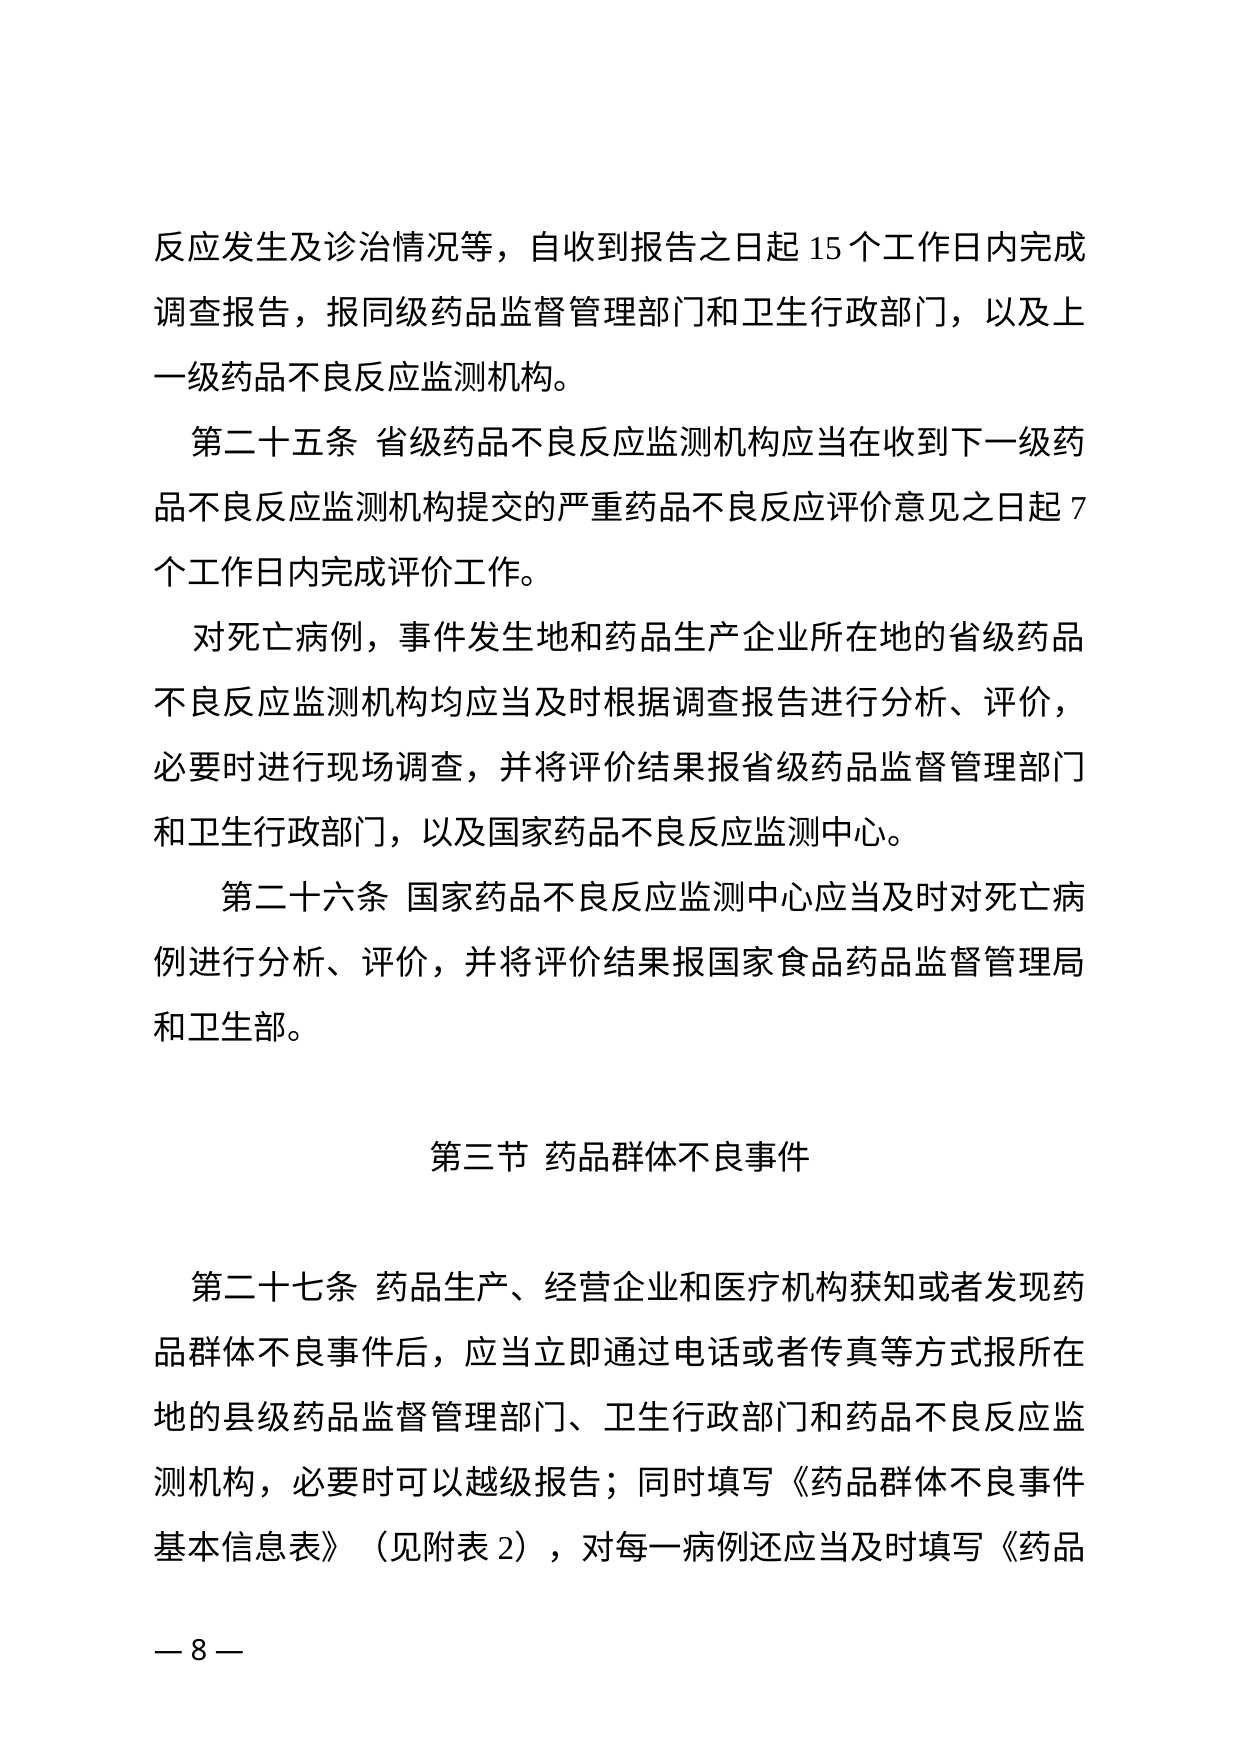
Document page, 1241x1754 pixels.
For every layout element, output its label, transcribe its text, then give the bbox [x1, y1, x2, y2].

text 第二十六条 国家药品不良反应监测中心应当及时对死亡病例进行分析、评价，并将评价结果报国家食品药品监督管理局和卫生部。 [153, 862, 1087, 1057]
text 第二十五条 省级药品不良反应监测机构应当在收到下一级药品不良反应监测机构提交的严重药品不良反应评价意见之日起7个工作日内完成评价工作。 [153, 407, 1087, 602]
list 第三节 药品群体不良事件 [153, 1122, 1087, 1187]
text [153, 212, 1087, 407]
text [153, 1252, 1087, 1577]
text 对死亡病例，事件发生地和药品生产企业所在地的省级药品不良反应监测机构均应当及时根据调查报告进行分析、评价，必要时进行现场调查，并将评价结果报省级药品监督管理部门和卫生行政部门，以及国家药品不良反应监测中心。 [153, 602, 1087, 862]
